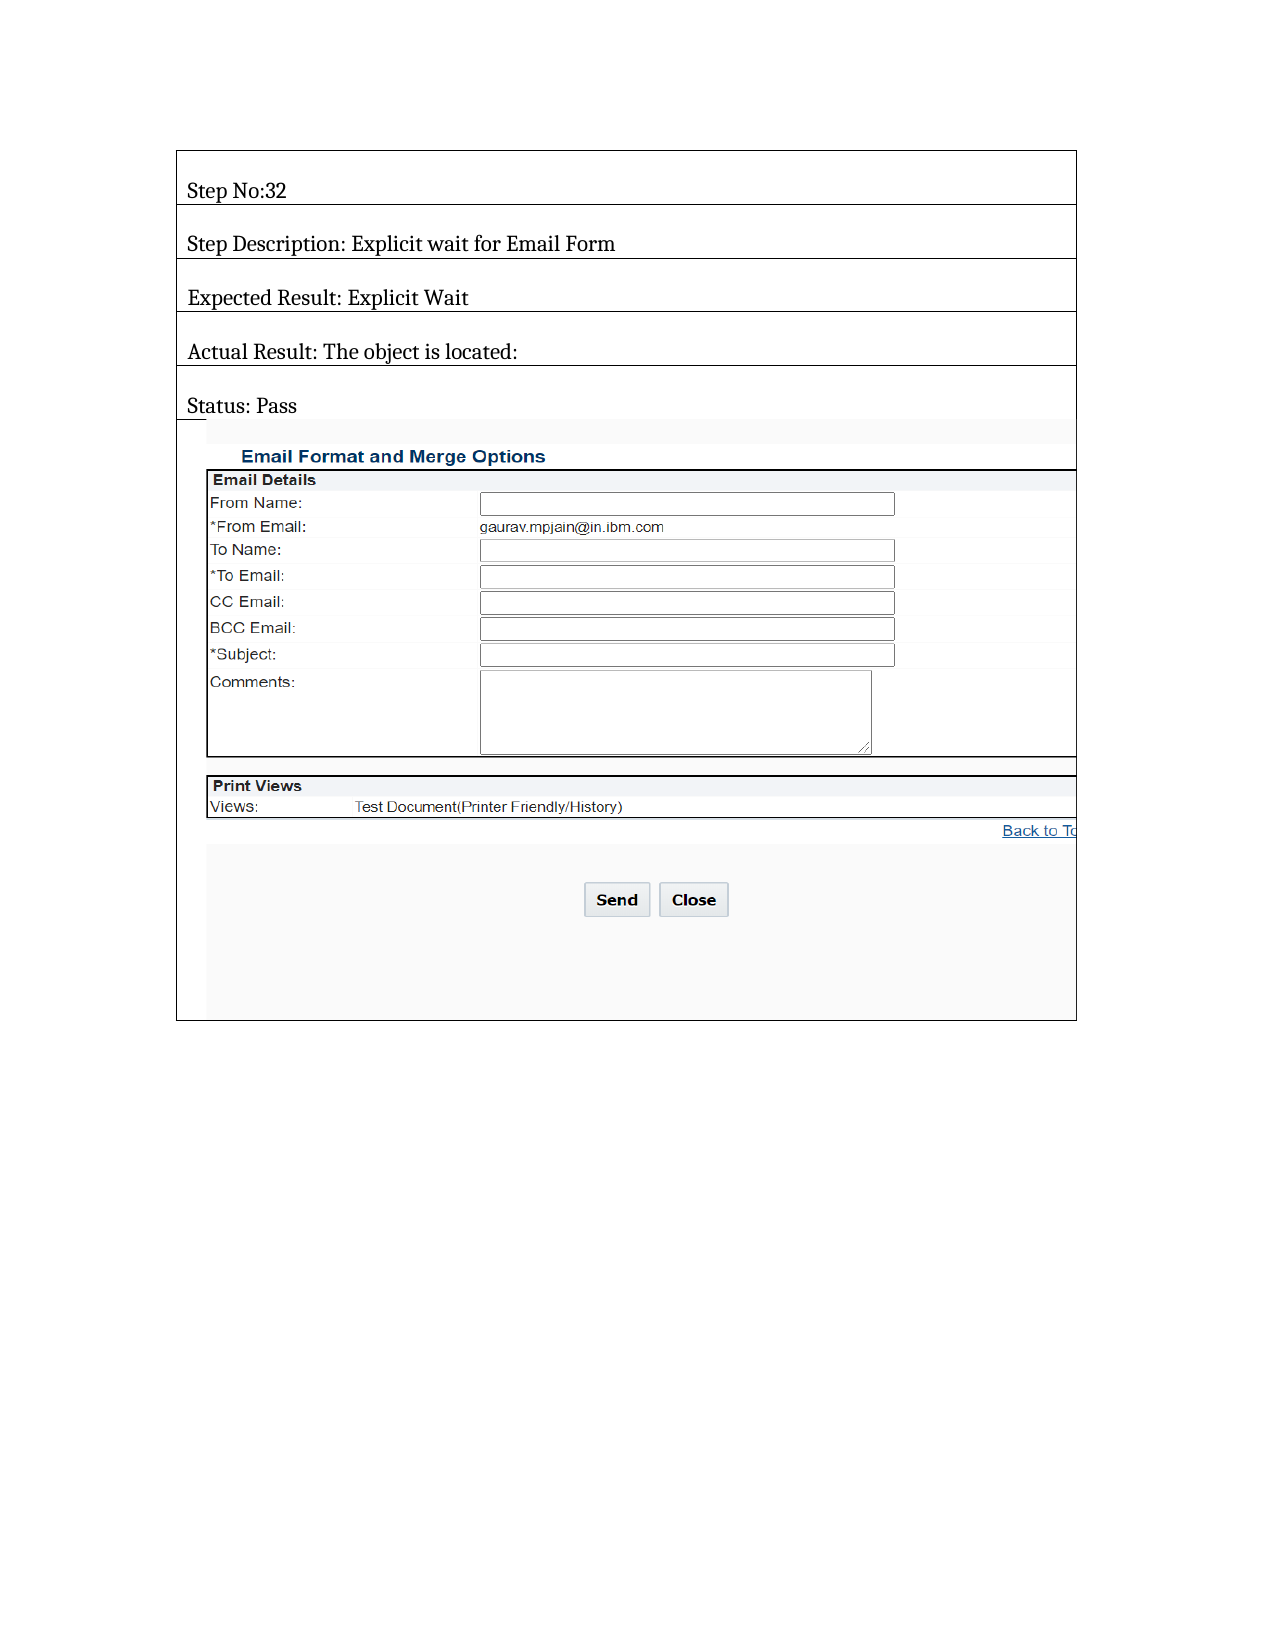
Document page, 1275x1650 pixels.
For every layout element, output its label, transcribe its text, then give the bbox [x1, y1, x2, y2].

table_cell Expected Result: Explicit Wait [177, 259, 1076, 311]
table_cell Status: Pass [177, 366, 1076, 419]
picture [206, 419, 1077, 1020]
table_header Step No:32 [177, 151, 1076, 204]
table_cell Actual Result: The object is located: [177, 312, 1076, 365]
table_cell [177, 420, 206, 1020]
table_cell Step Description: Explicit wait for Email Form [177, 205, 1076, 257]
